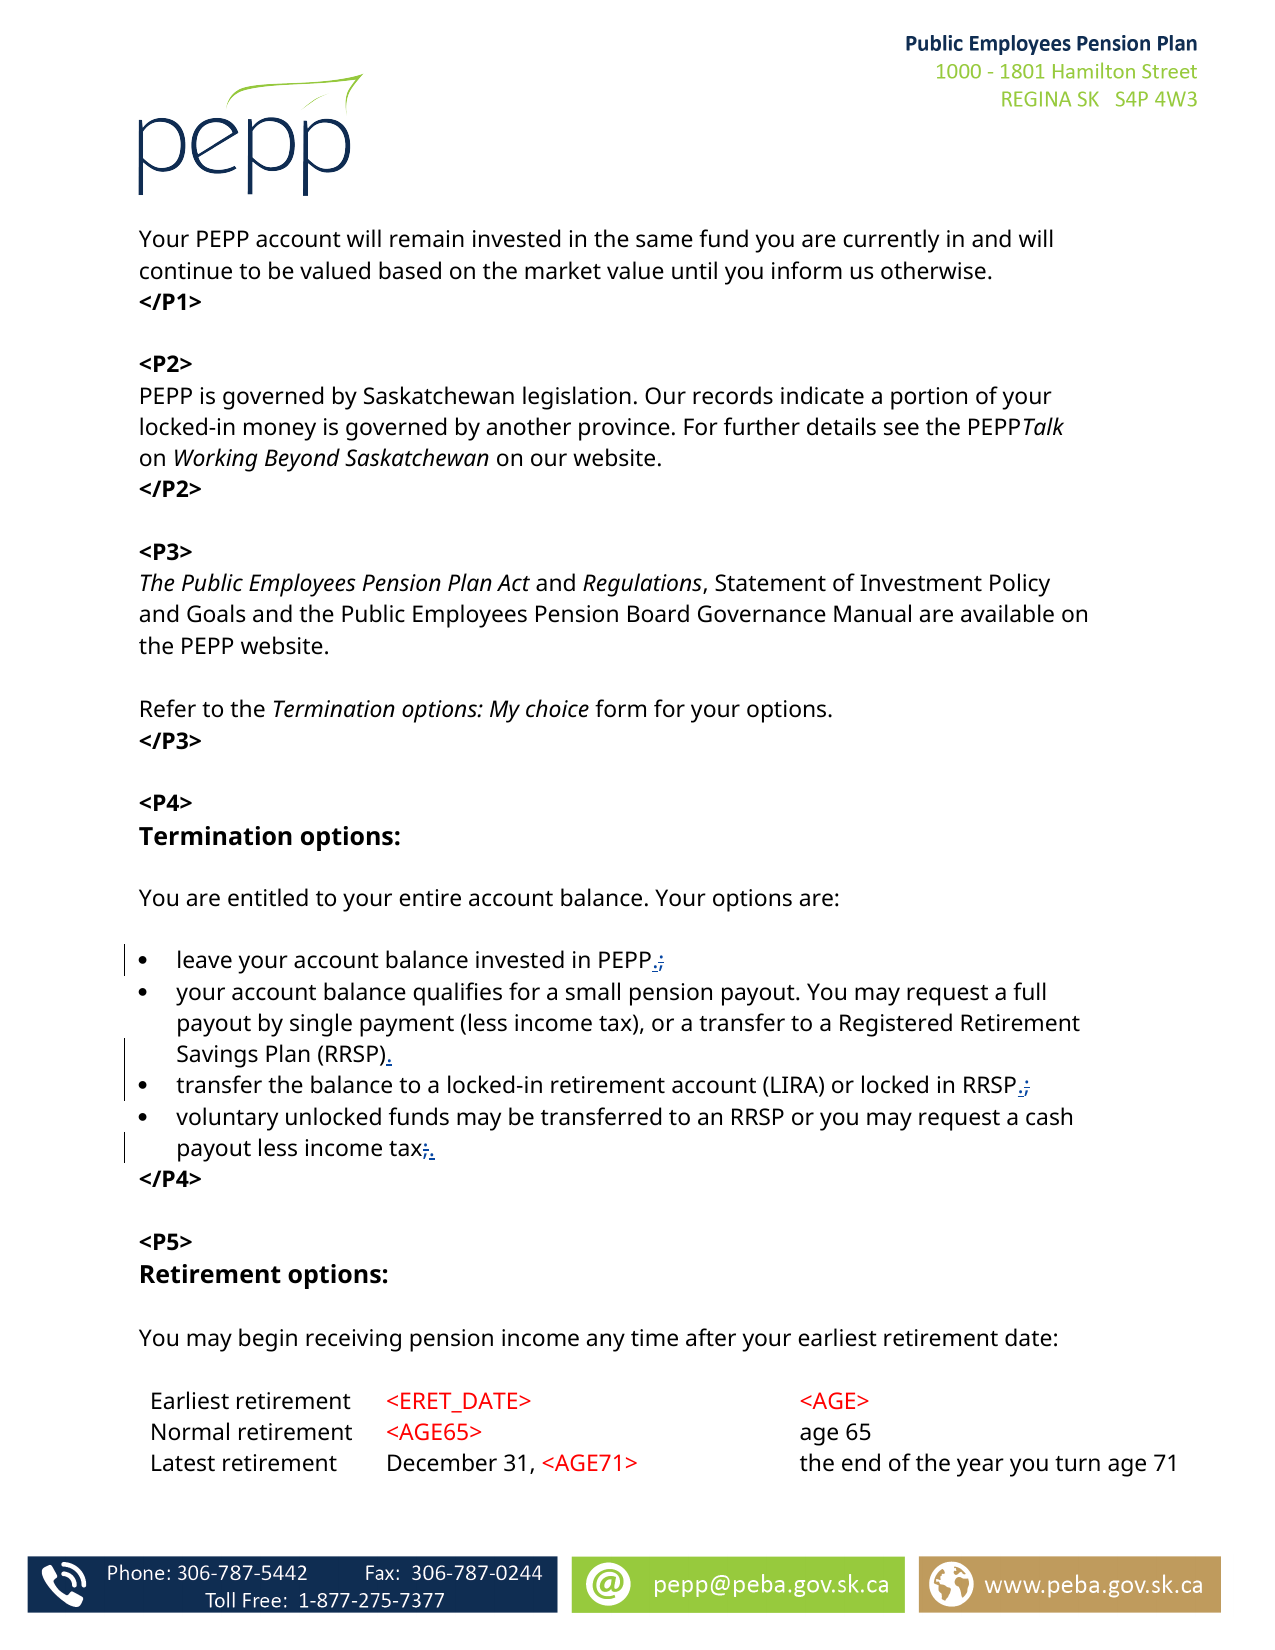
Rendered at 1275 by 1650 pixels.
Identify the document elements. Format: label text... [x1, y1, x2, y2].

text </P1> [139, 286, 1093, 317]
table_cell Latest retirement [139, 1447, 374, 1478]
table_cell age 65 [788, 1416, 1202, 1447]
text Your PEPP account will remain invested in the same fund you are currently in and will continue to be valued based on the market value until you inform us otherwise. [139, 223, 1093, 286]
text </P3> [139, 725, 1093, 756]
table_cell the end of the year you turn age 71 [788, 1447, 1202, 1478]
table_header Earliest retirement [139, 1385, 374, 1416]
text Refer to the Termination options: My choice form for your options. [139, 693, 1093, 725]
text <P4> [139, 787, 1093, 818]
text </P4> [139, 1163, 1093, 1194]
list voluntary unlocked funds may be transferred to an RRSP or you may request a cash payout less income tax [139, 1101, 1093, 1163]
text You may begin receiving pension income any time after your earliest retirement date: [139, 1322, 1093, 1353]
table_cell <AGE65> [375, 1416, 788, 1447]
picture [27, 1554, 1234, 1617]
table_cell December 31, <AGE71> [375, 1447, 788, 1478]
text <P2> [139, 348, 1093, 379]
text PEPP is governed by Saskatchewan legislation. Our records indicate a portion of your locked-in money is governed by another province. For further details see the PEPPTalk on Working Beyond Saskatchewan on our website. [139, 379, 1093, 473]
list your account balance qualifies for a small pension payout. You may request a full payout by single payment (less income tax), or a transfer to a Registered Retirement Savings Plan (RRSP) [139, 976, 1093, 1069]
text Termination options: [139, 818, 1093, 852]
table_header <AGE> [788, 1385, 1202, 1416]
text The Public Employees Pension Plan Act and Regulations, Statement of Investment Policy and Goals and the Public Employees Pension Board Governance Manual are available on the PEPP website. [139, 567, 1093, 661]
text You are entitled to your entire account balance. Your options are: [139, 882, 1093, 913]
table_cell Normal retirement [139, 1416, 374, 1447]
picture [138, 73, 364, 196]
text Retirement options: [139, 1257, 1093, 1291]
table_header <ERET_DATE> [375, 1385, 788, 1416]
picture [719, 25, 1198, 143]
list transfer the balance to a locked-in retirement account (LIRA) or locked in RRSP [139, 1069, 1093, 1101]
text <P3> [139, 536, 1093, 567]
text <P5> [139, 1226, 1093, 1257]
text </P2> [139, 473, 1093, 504]
list leave your account balance invested in PEPP [139, 944, 1093, 976]
